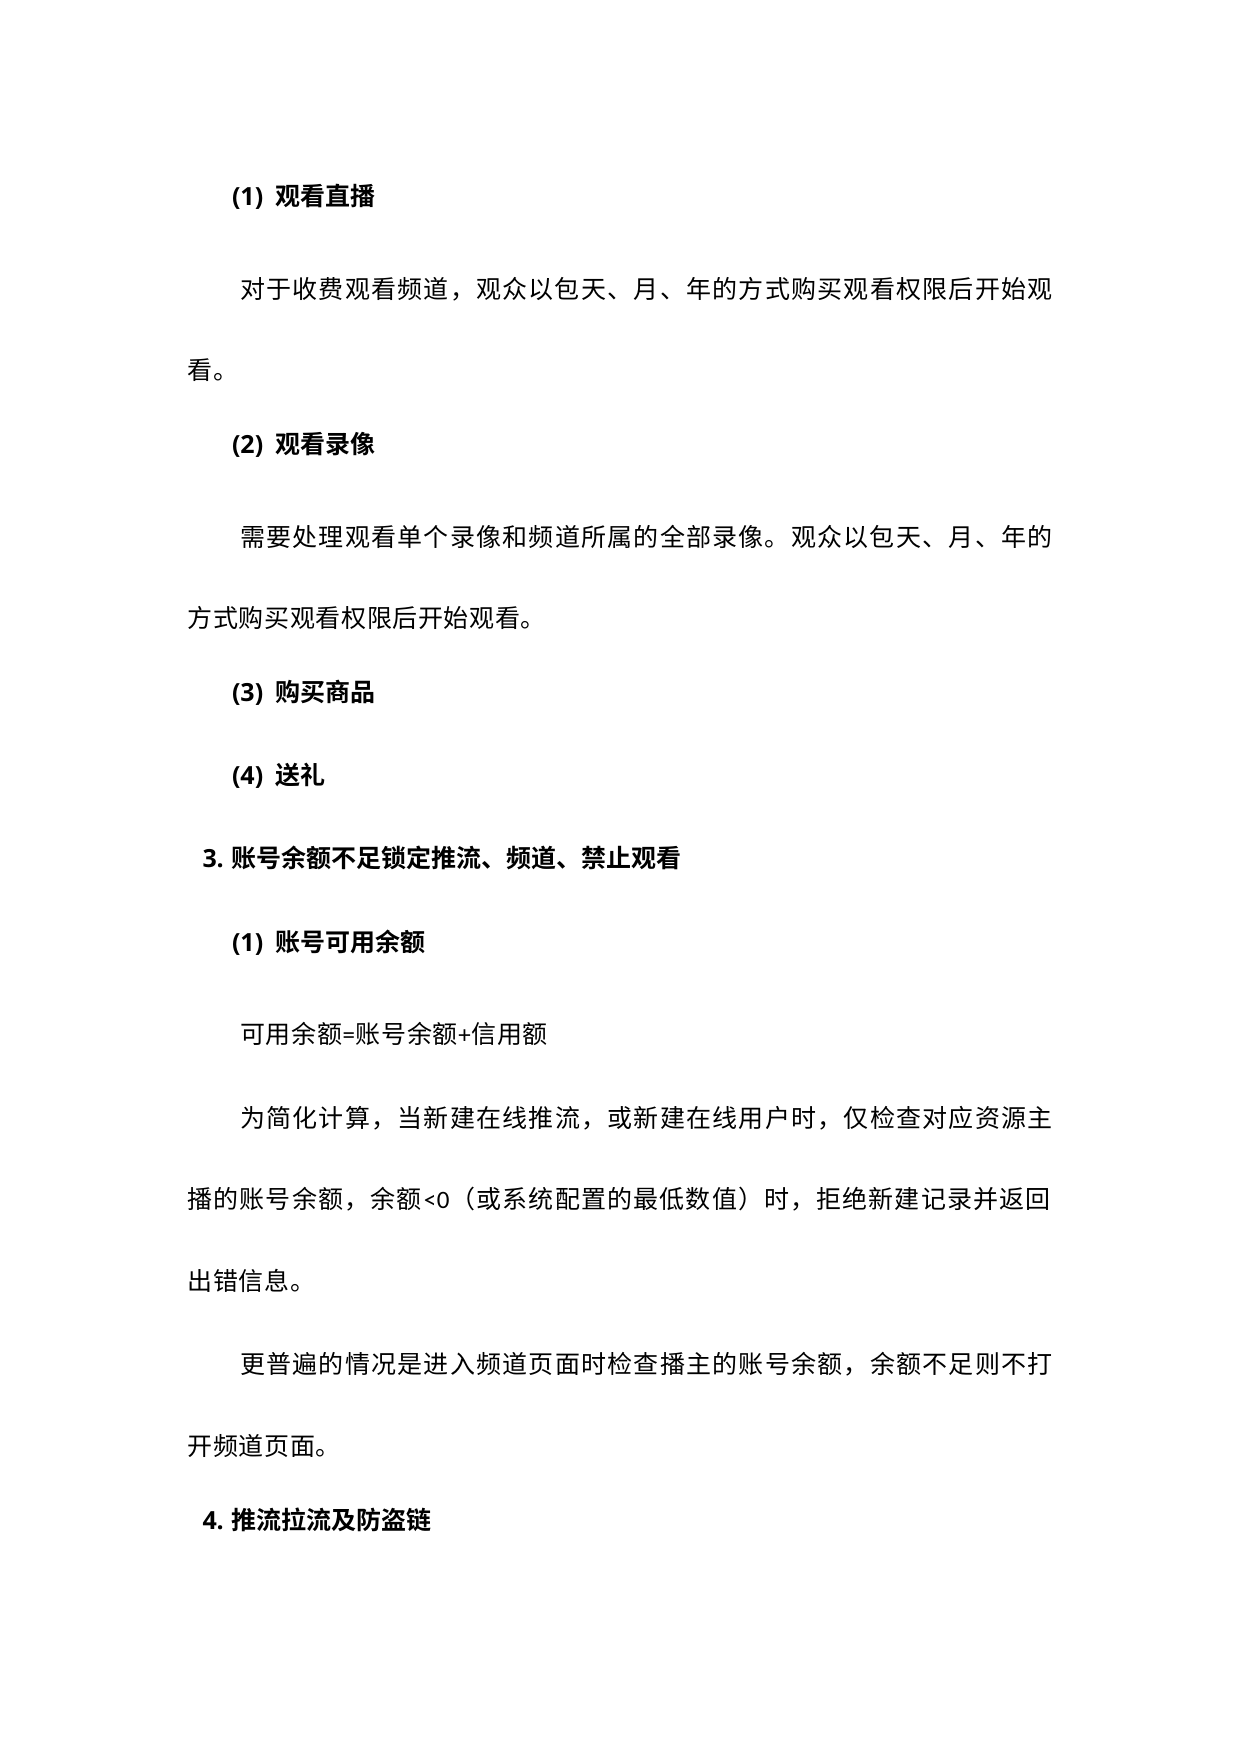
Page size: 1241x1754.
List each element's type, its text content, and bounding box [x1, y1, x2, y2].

text 为简化计算，当新建在线推流，或新建在线用户时，仅检查对应资源主播的账号余额，余额<0（或系统配置的最低数值）时，拒绝新建记录并返回出错信息。 [187, 1084, 1053, 1312]
text 需要处理观看单个录像和频道所属的全部录像。观众以包天、月、年的方式购买观看权限后开始观看。 [187, 503, 1053, 649]
text 账号余额不足锁定推流、频道、禁止观看 [202, 824, 1053, 889]
text 购买商品 [232, 658, 1053, 723]
text 观看录像 [232, 410, 1053, 475]
text 账号可用余额 [232, 908, 1053, 973]
text 可用余额=账号余额+信用额 [187, 1000, 1053, 1065]
text 观看直播 [232, 162, 1053, 227]
text 对于收费观看频道，观众以包天、月、年的方式购买观看权限后开始观看。 [187, 255, 1053, 401]
text 更普遍的情况是进入频道页面时检查播主的账号余额，余额不足则不打开频道页面。 [187, 1330, 1053, 1477]
text 送礼 [232, 741, 1053, 806]
text 推流拉流及防盗链 [202, 1486, 1053, 1551]
